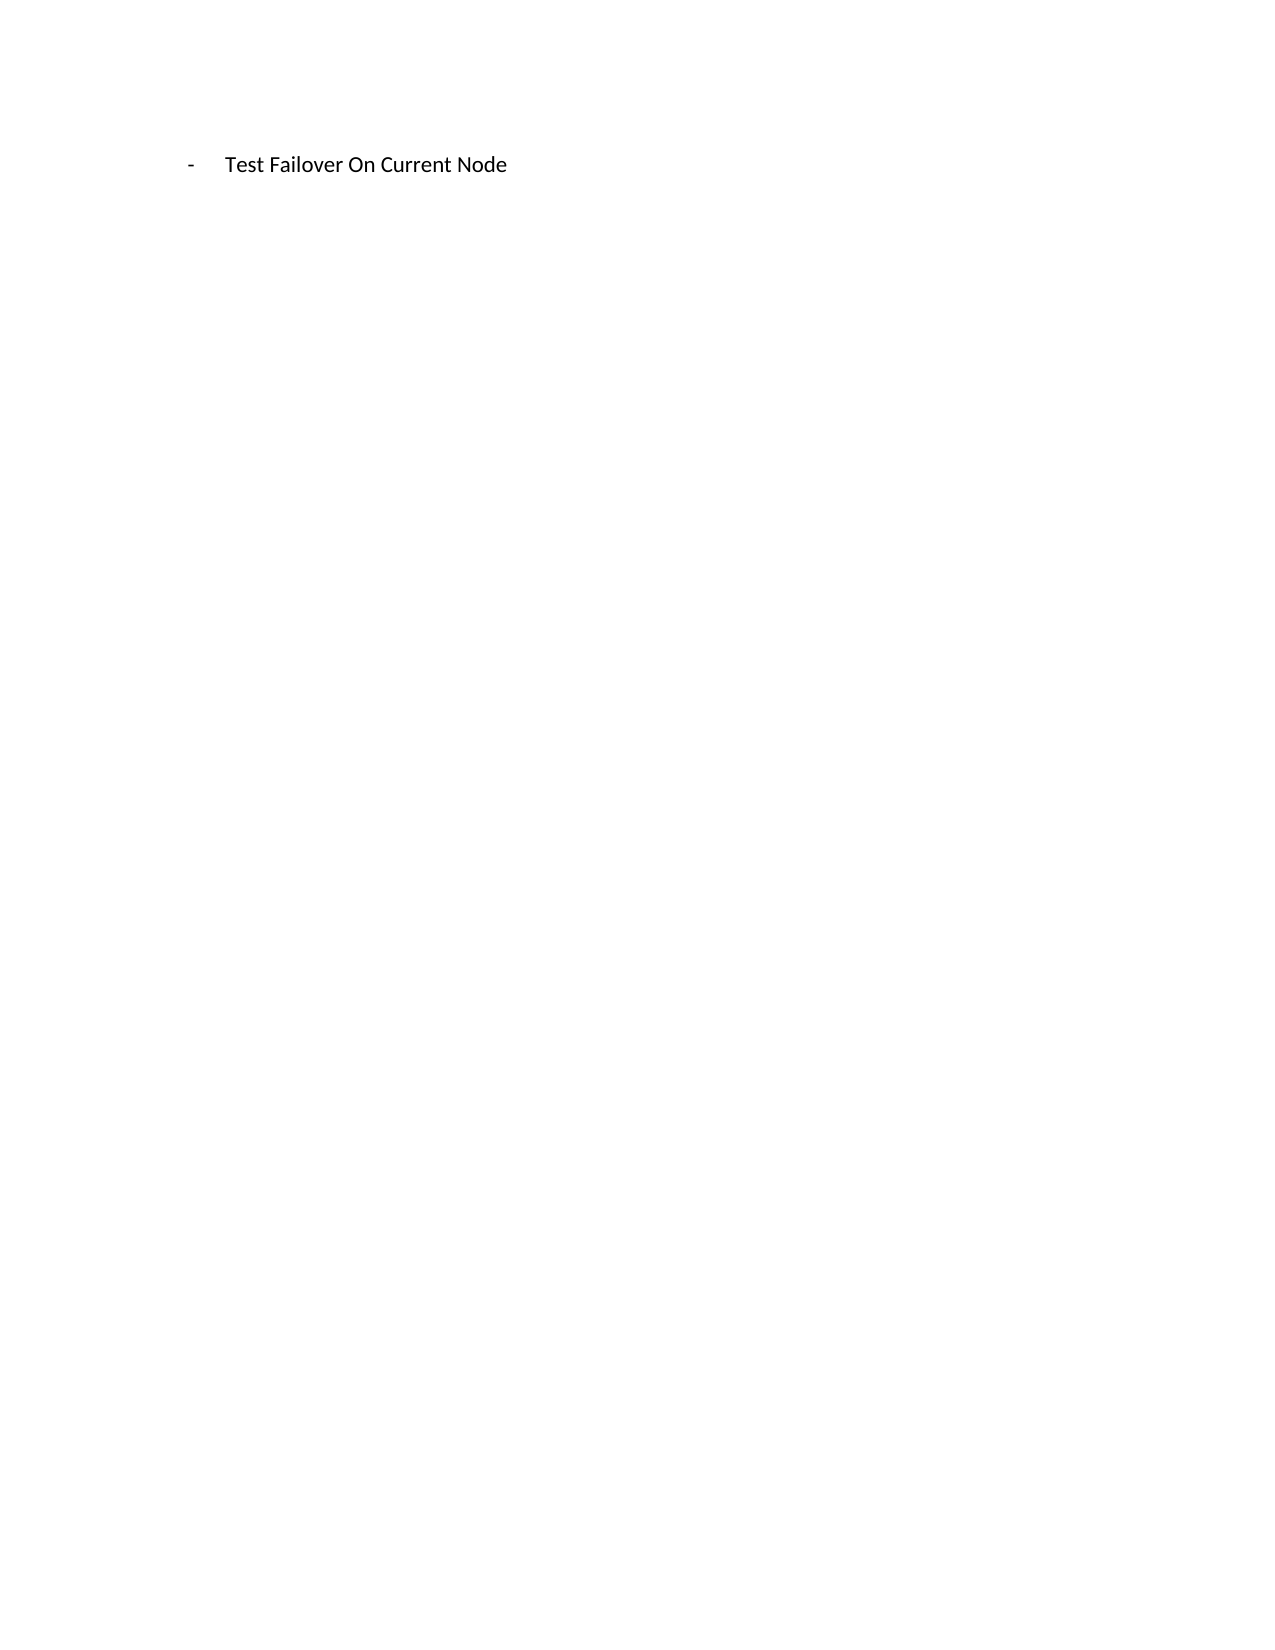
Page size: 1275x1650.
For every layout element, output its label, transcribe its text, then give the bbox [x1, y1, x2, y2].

list Test Failover On Current Node [187, 150, 1125, 178]
